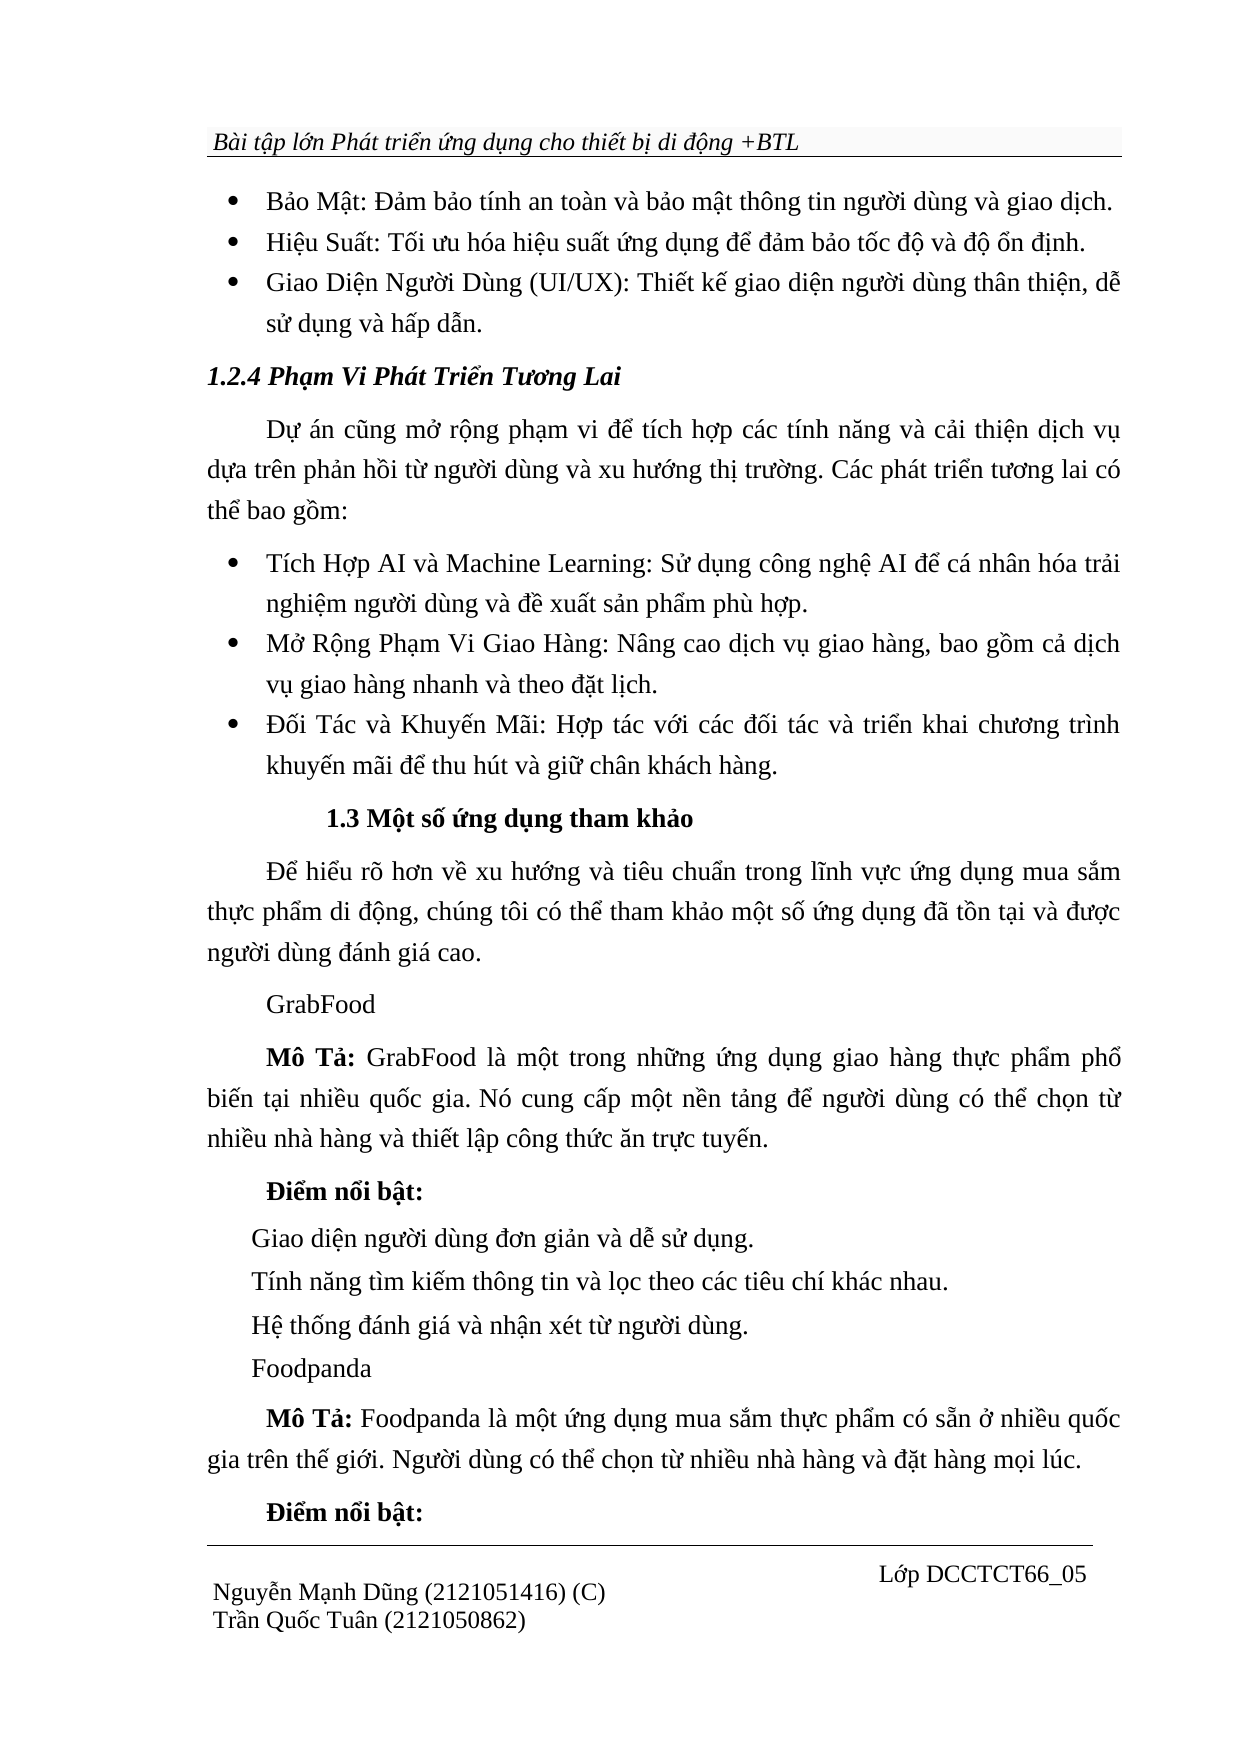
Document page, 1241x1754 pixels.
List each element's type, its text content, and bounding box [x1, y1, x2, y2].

list Giao Diện Người Dùng (UI/UX): Thiết kế giao diện người dùng thân thiện, dễ sử dụng và hấp dẫn. [228, 267, 1122, 338]
text Dự án cũng mở rộng phạm vi để tích hợp các tính năng và cải thiện dịch vụ dựa trên phản hồi từ người dùng và xu hướng thị trường. Các phát triển tương lai có thể bao gồm: [207, 413, 1122, 525]
text Mô Tả: Foodpanda là một ứng dụng mua sắm thực phẩm có sẵn ở nhiều quốc gia trên thế giới. Người dùng có thể chọn từ nhiều nhà hàng và đặt hàng mọi lúc. [207, 1402, 1122, 1474]
subtitle Một số ứng dụng tham khảo [267, 802, 1122, 833]
text Foodpanda [207, 1353, 1122, 1384]
text Để hiểu rõ hơn về xu hướng và tiêu chuẩn trong lĩnh vực ứng dụng mua sắm thực phẩm di động, chúng tôi có thể tham khảo một số ứng dụng đã tồn tại và được người dùng đánh giá cao. [207, 855, 1122, 967]
list Mở Rộng Phạm Vi Giao Hàng: Nâng cao dịch vụ giao hàng, bao gồm cả dịch vụ giao hàng nhanh và theo đặt lịch. [228, 628, 1122, 699]
subtitle Phạm Vi Phát Triển Tương Lai [207, 360, 1122, 391]
list Tích Hợp AI và Machine Learning: Sử dụng công nghệ AI để cá nhân hóa trải nghiệm người dùng và đề xuất sản phẩm phù hợp. [228, 547, 1122, 618]
list Đối Tác và Khuyến Mãi: Hợp tác với các đối tác và triển khai chương trình khuyến mãi để thu hút và giữ chân khách hàng. [228, 708, 1122, 780]
list Hiệu Suất: Tối ưu hóa hiệu suất ứng dụng để đảm bảo tốc độ và độ ổn định. [228, 226, 1122, 257]
text Tính năng tìm kiếm thông tin và lọc theo các tiêu chí khác nhau. [207, 1266, 1122, 1297]
list Bảo Mật: Đảm bảo tính an toàn và bảo mật thông tin người dùng và giao dịch. [228, 185, 1122, 217]
text GrabFood [207, 989, 1122, 1020]
text Giao diện người dùng đơn giản và dễ sử dụng. [207, 1222, 1122, 1253]
text Điểm nổi bật: [207, 1496, 1122, 1527]
text Mô Tả: GrabFood là một trong những ứng dụng giao hàng thực phẩm phổ biến tại nhiều quốc gia. Nó cung cấp một nền tảng để người dùng có thể chọn từ nhiều nhà hàng và thiết lập công thức ăn trực tuyến. [207, 1042, 1122, 1153]
text Điểm nổi bật: [207, 1175, 1122, 1206]
text Hệ thống đánh giá và nhận xét từ người dùng. [207, 1309, 1122, 1340]
